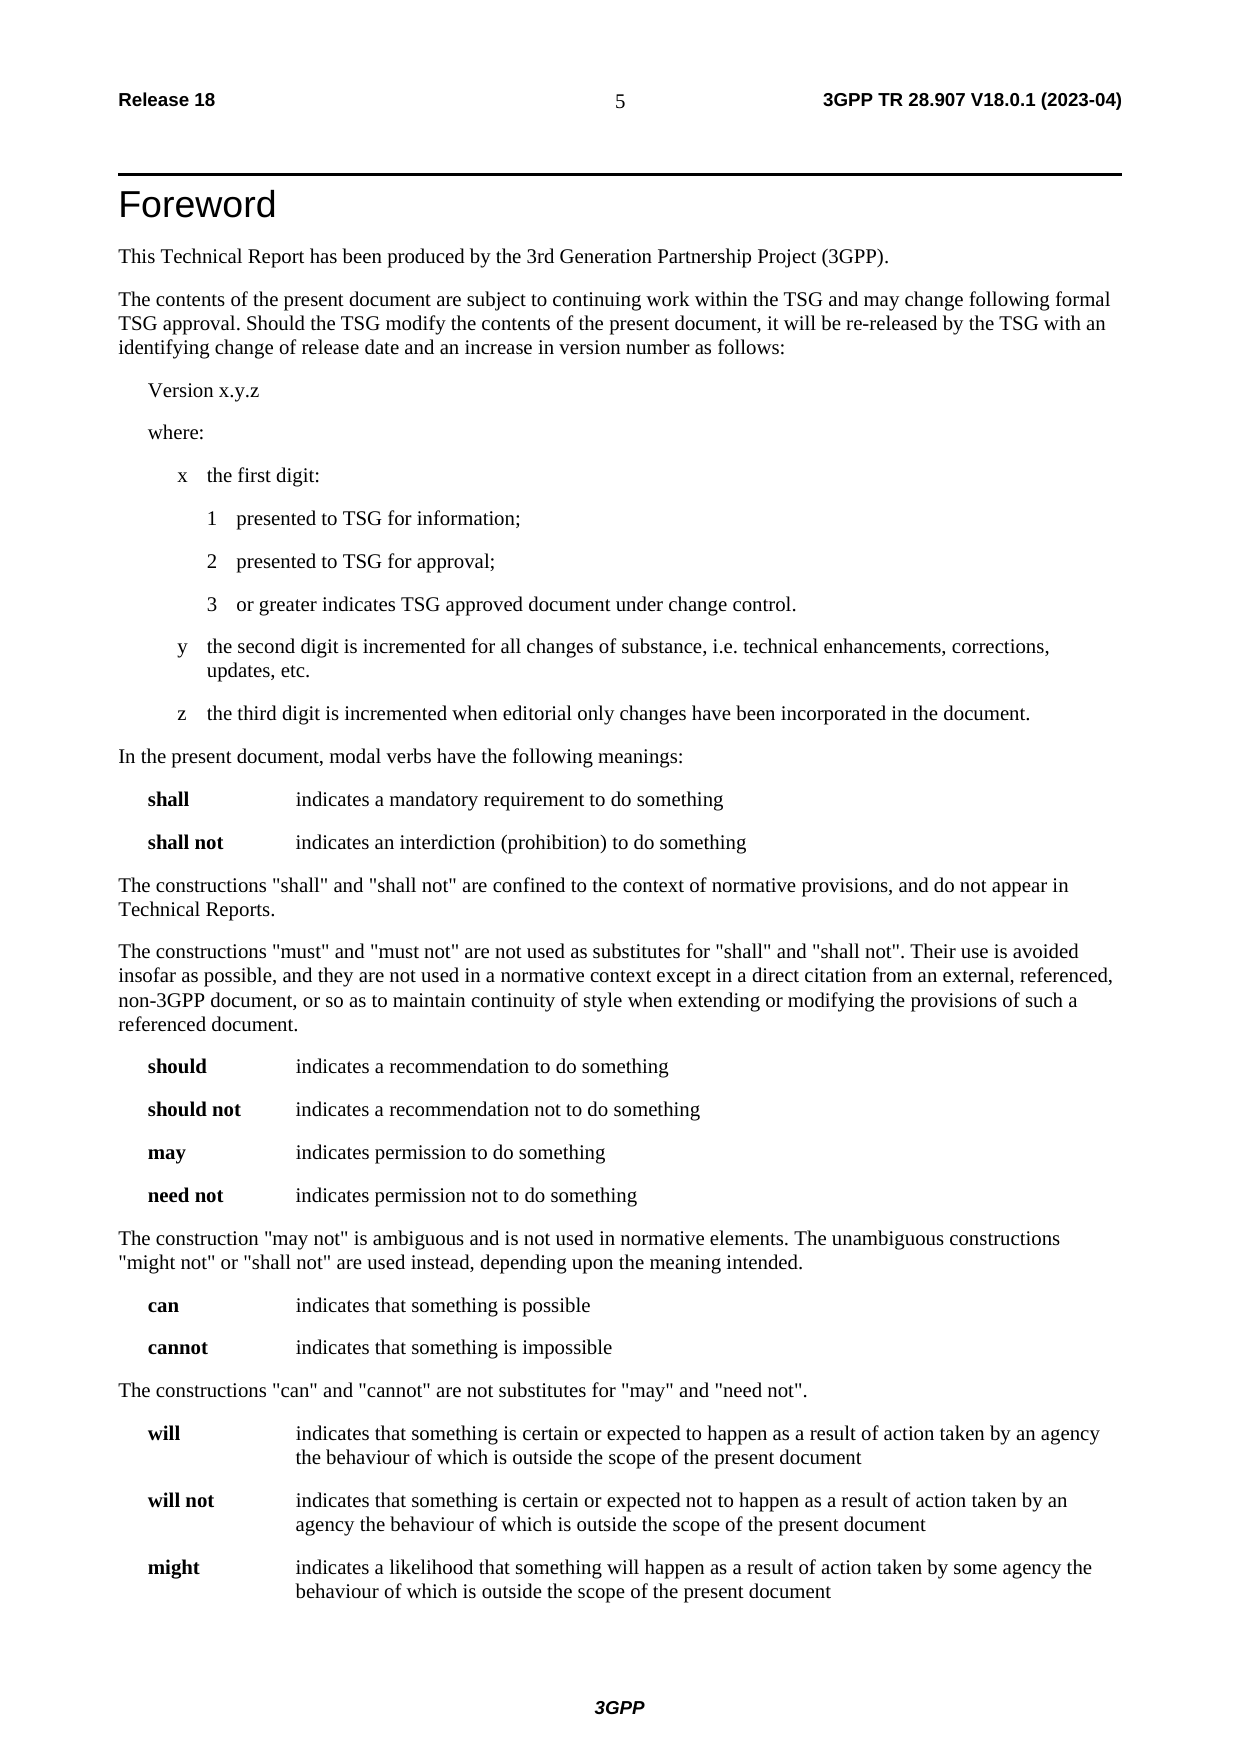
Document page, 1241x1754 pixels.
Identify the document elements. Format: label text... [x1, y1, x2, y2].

text cannot indicates that something is impossible [148, 1335, 1122, 1359]
text 2 presented to TSG for approval; [207, 549, 1122, 573]
text will indicates that something is certain or expected to happen as a result of action taken by an agency the behaviour of which is outside the scope of the present document [148, 1421, 1122, 1469]
text 3 or greater indicates TSG approved document under change control. [207, 592, 1122, 616]
text The constructions "must" and "must not" are not used as substitutes for "shall" and "shall not". Their use is avoided insofar as possible, and they are not used in a normative context except in a direct citation from an external, referenced, non-3GPP document, or so as to maintain continuity of style when extending or modifying the provisions of such a referenced document. [118, 939, 1122, 1036]
text The constructions "can" and "cannot" are not substitutes for "may" and "need not". [118, 1378, 1122, 1402]
text shall not indicates an interdiction (prohibition) to do something [148, 830, 1122, 854]
text will not indicates that something is certain or expected not to happen as a result of action taken by an agency the behaviour of which is outside the scope of the present document [148, 1488, 1122, 1536]
text The construction "may not" is ambiguous and is not used in normative elements. The unambiguous constructions "might not" or "shall not" are used instead, depending upon the meaning intended. [118, 1226, 1122, 1274]
text In the present document, modal verbs have the following meanings: [118, 744, 1122, 768]
text The constructions "shall" and "shall not" are confined to the context of normative provisions, and do not appear in Technical Reports. [118, 872, 1122, 921]
text may indicates permission to do something [148, 1140, 1122, 1164]
text 1 presented to TSG for information; [207, 506, 1122, 530]
text shall indicates a mandatory requirement to do something [148, 787, 1122, 811]
text need not indicates permission not to do something [148, 1183, 1122, 1207]
text Version x.y.z [148, 377, 1122, 402]
text where: [148, 420, 1122, 444]
text might indicates a likelihood that something will happen as a result of action taken by some agency the behaviour of which is outside the scope of the present document [148, 1555, 1122, 1603]
text should indicates a recommendation to do something [148, 1054, 1122, 1078]
text z the third digit is incremented when editorial only changes have been incorporated in the document. [177, 701, 1122, 725]
text can indicates that something is possible [148, 1292, 1122, 1317]
subtitle Foreword [118, 176, 1122, 225]
text y the second digit is incremented for all changes of substance, i.e. technical enhancements, corrections, updates, etc. [177, 634, 1122, 682]
text This Technical Report has been produced by the 3rd Generation Partnership Project (3GPP). [118, 244, 1122, 268]
text The contents of the present document are subject to continuing work within the TSG and may change following formal TSG approval. Should the TSG modify the contents of the present document, it will be re-released by the TSG with an identifying change of release date and an increase in version number as follows: [118, 287, 1122, 359]
text x the first digit: [177, 463, 1122, 487]
text should not indicates a recommendation not to do something [148, 1097, 1122, 1121]
